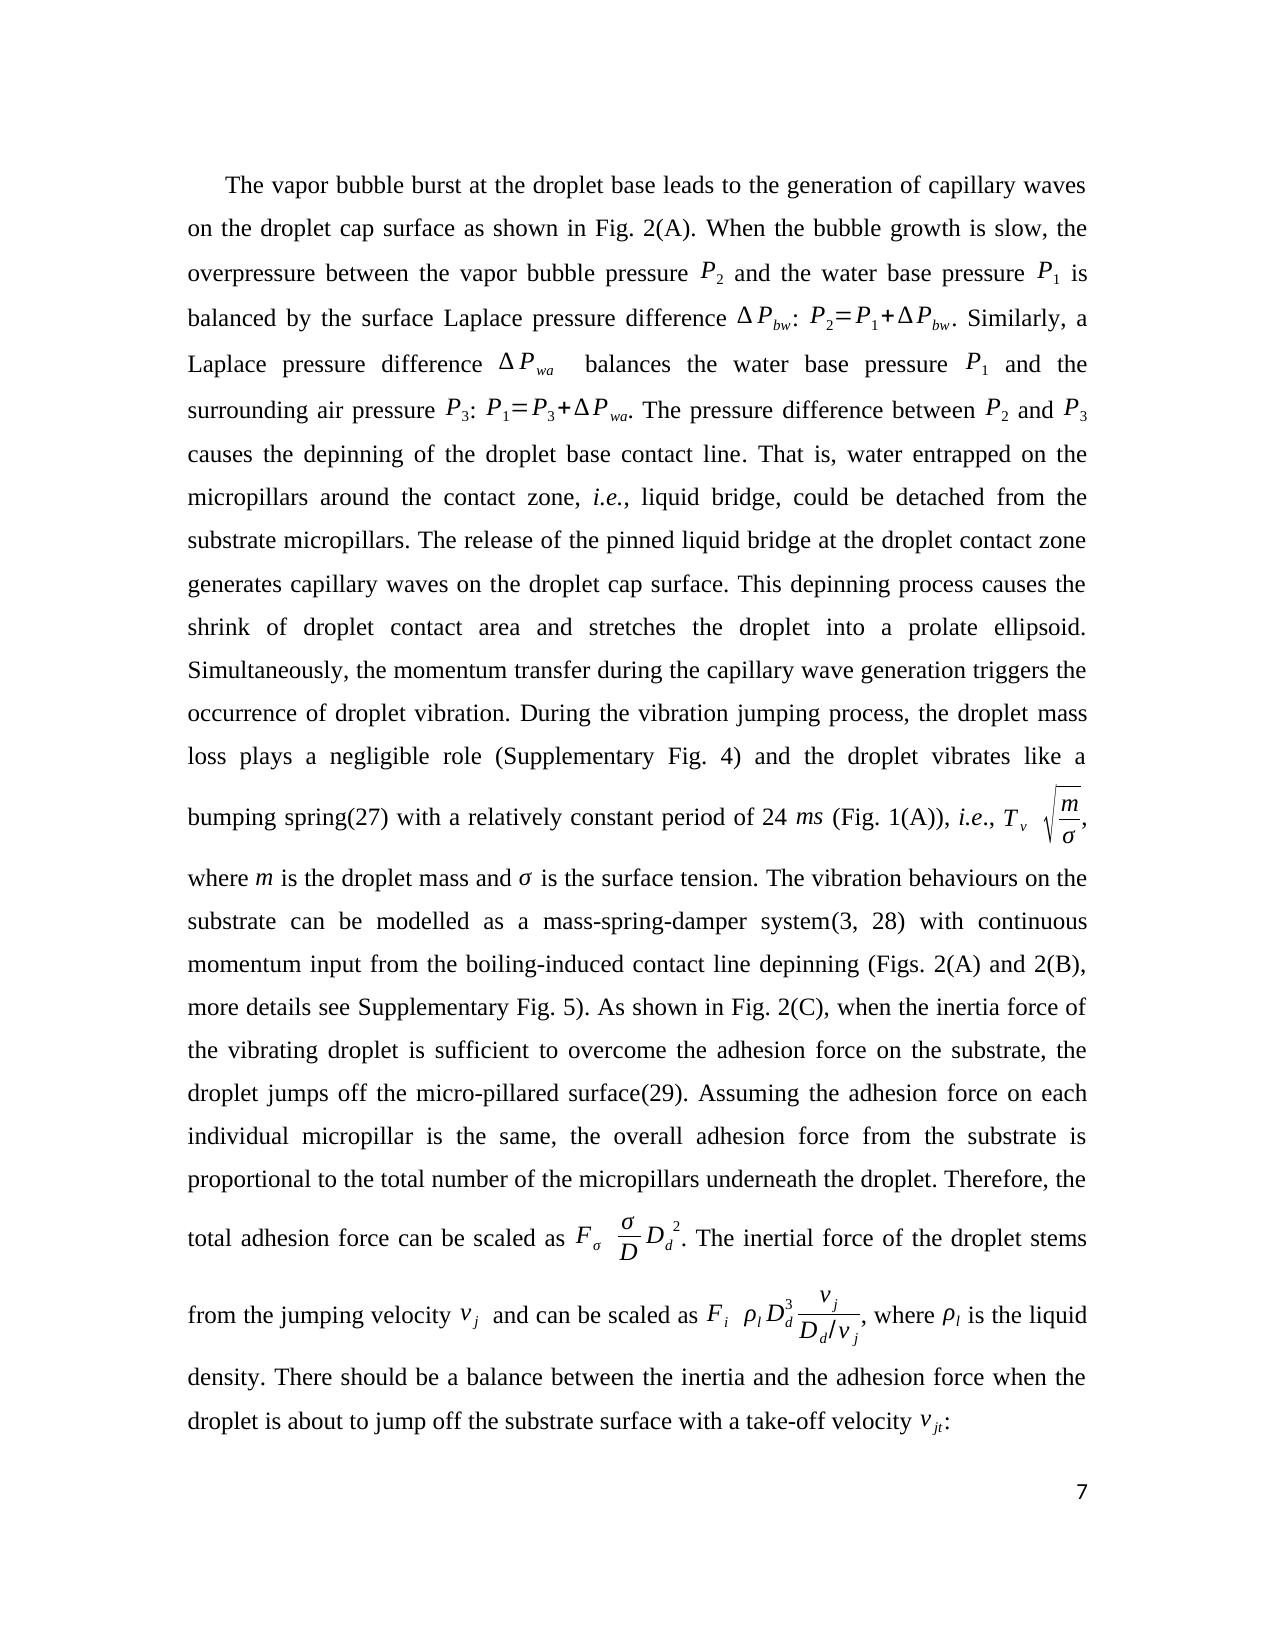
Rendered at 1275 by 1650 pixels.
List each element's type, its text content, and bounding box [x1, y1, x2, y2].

text The vapor bubble burst at the droplet base leads to the generation of capillary waves on the droplet cap surface as shown in Fig. 2(A). When the bubble growth is slow, the overpressure between the vapor bubble pressure and the water base pressure is balanced by the surface Laplace pressure difference : . Similarly, a Laplace pressure difference balances the water base pressure and the surrounding air pressure : . The pressure difference between and causes the depinning of the droplet base contact line. That is, water entrapped on the micropillars around the contact zone, i.e., liquid bridge, could be detached from the substrate micropillars. The release of the pinned liquid bridge at the droplet contact zone generates capillary waves on the droplet cap surface. This depinning process causes the shrink of droplet contact area and stretches the droplet into a prolate ellipsoid. Simultaneously, the momentum transfer during the capillary wave generation triggers the occurrence of droplet vibration. During the vibration jumping process, the droplet mass loss plays a negligible role (Supplementary Fig. 4) and the droplet vibrates like a bumping spring(27) with a relatively constant period of 24 (Fig. 1(A)), i.e., , where is the droplet mass and is the surface tension. The vibration behaviours on the substrate can be modelled as a mass-spring-damper system(3, 28) with continuous momentum input from the boiling-induced contact line depinning (Figs. 2(A) and 2(B), more details see Supplementary Fig. 5). As shown in Fig. 2(C), when the inertia force of the vibrating droplet is sufficient to overcome the adhesion force on the substrate, the droplet jumps off the micro-pillared surface(29). Assuming the adhesion force on each individual micropillar is the same, the overall adhesion force from the substrate is proportional to the total number of the micropillars underneath the droplet. Therefore, the total adhesion force can be scaled as . The inertial force of the droplet stems from the jumping velocity and can be scaled as , where is the liquid density. There should be a balance between the inertia and the adhesion force when the droplet is about to jump off the substrate surface with a take-off velocity : [187, 170, 1087, 1436]
